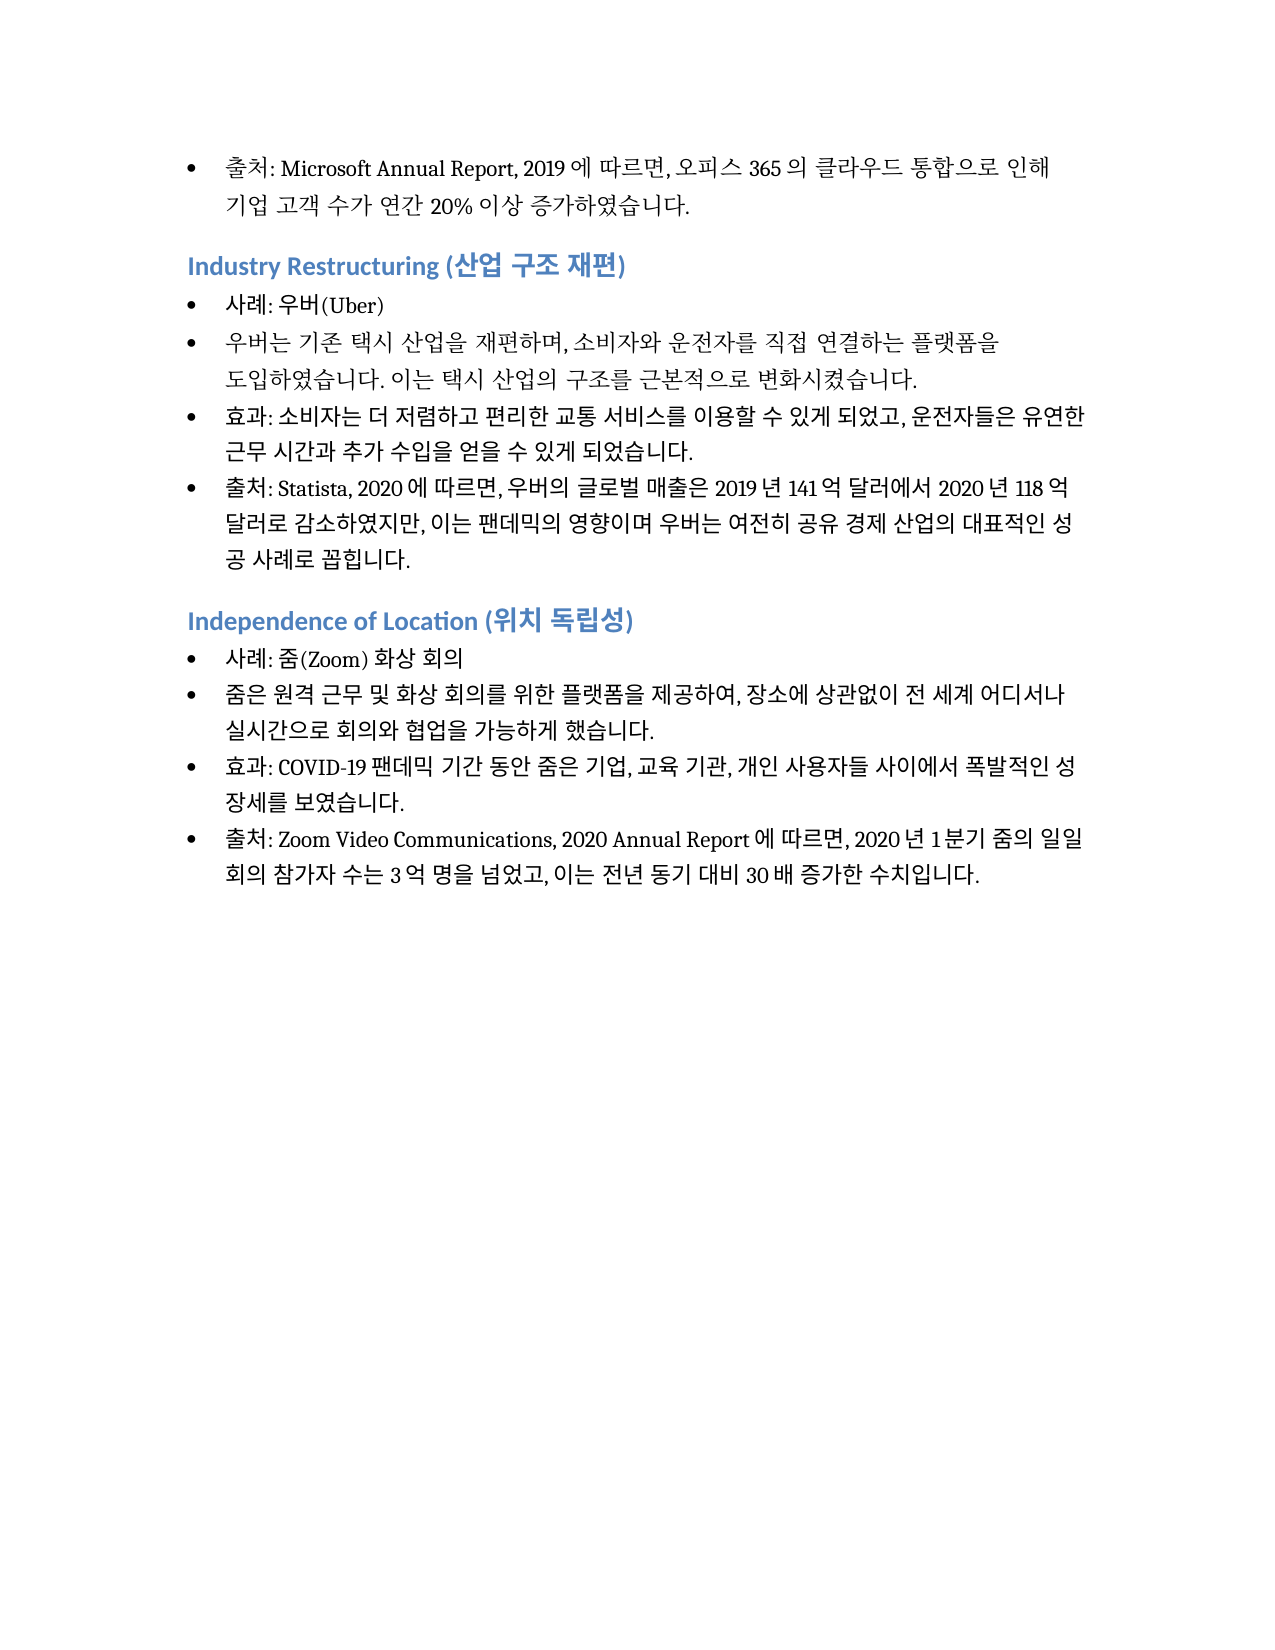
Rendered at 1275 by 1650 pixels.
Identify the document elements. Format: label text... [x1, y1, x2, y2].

list 출처: Zoom Video Communications, 2020 Annual Report에 따르면, 2020년 1분기 줌의 일일 회의 참가자 수는 3억 명을 넘었고, 이는 전년 동기 대비 30배 증가한 수치입니다. [187, 823, 1087, 890]
list 사례: 우버(Uber) [187, 289, 1087, 320]
list 우버는 기존 택시 산업을 재편하며, 소비자와 운전자를 직접 연결하는 플랫폼을 도입하였습니다. 이는 택시 산업의 구조를 근본적으로 변화시켰습니다. [187, 325, 1087, 396]
list 출처: Statista, 2020에 따르면, 우버의 글로벌 매출은 2019년 141억 달러에서 2020년 118억 달러로 감소하였지만, 이는 팬데믹의 영향이며 우버는 여전히 공유 경제 산업의 대표적인 성공 사례로 꼽힙니다. [187, 472, 1087, 575]
list 줌은 원격 근무 및 화상 회의를 위한 플랫폼을 제공하여, 장소에 상관없이 전 세계 어디서나 실시간으로 회의와 협업을 가능하게 했습니다. [187, 679, 1087, 746]
list 사례: 줌(Zoom) 화상 회의 [187, 643, 1087, 674]
subtitle Independence of Location (위치 독립성) [187, 601, 1087, 638]
list 효과: 소비자는 더 저렴하고 편리한 교통 서비스를 이용할 수 있게 되었고, 운전자들은 유연한 근무 시간과 추가 수입을 얻을 수 있게 되었습니다. [187, 400, 1087, 468]
list 출처: Microsoft Annual Report, 2019에 따르면, 오피스 365의 클라우드 통합으로 인해 기업 고객 수가 연간 20% 이상 증가하였습니다. [187, 150, 1087, 221]
subtitle Industry Restructuring (산업 구조 재편) [187, 246, 1087, 283]
list 효과: COVID-19 팬데믹 기간 동안 줌은 기업, 교육 기관, 개인 사용자들 사이에서 폭발적인 성장세를 보였습니다. [187, 751, 1087, 818]
